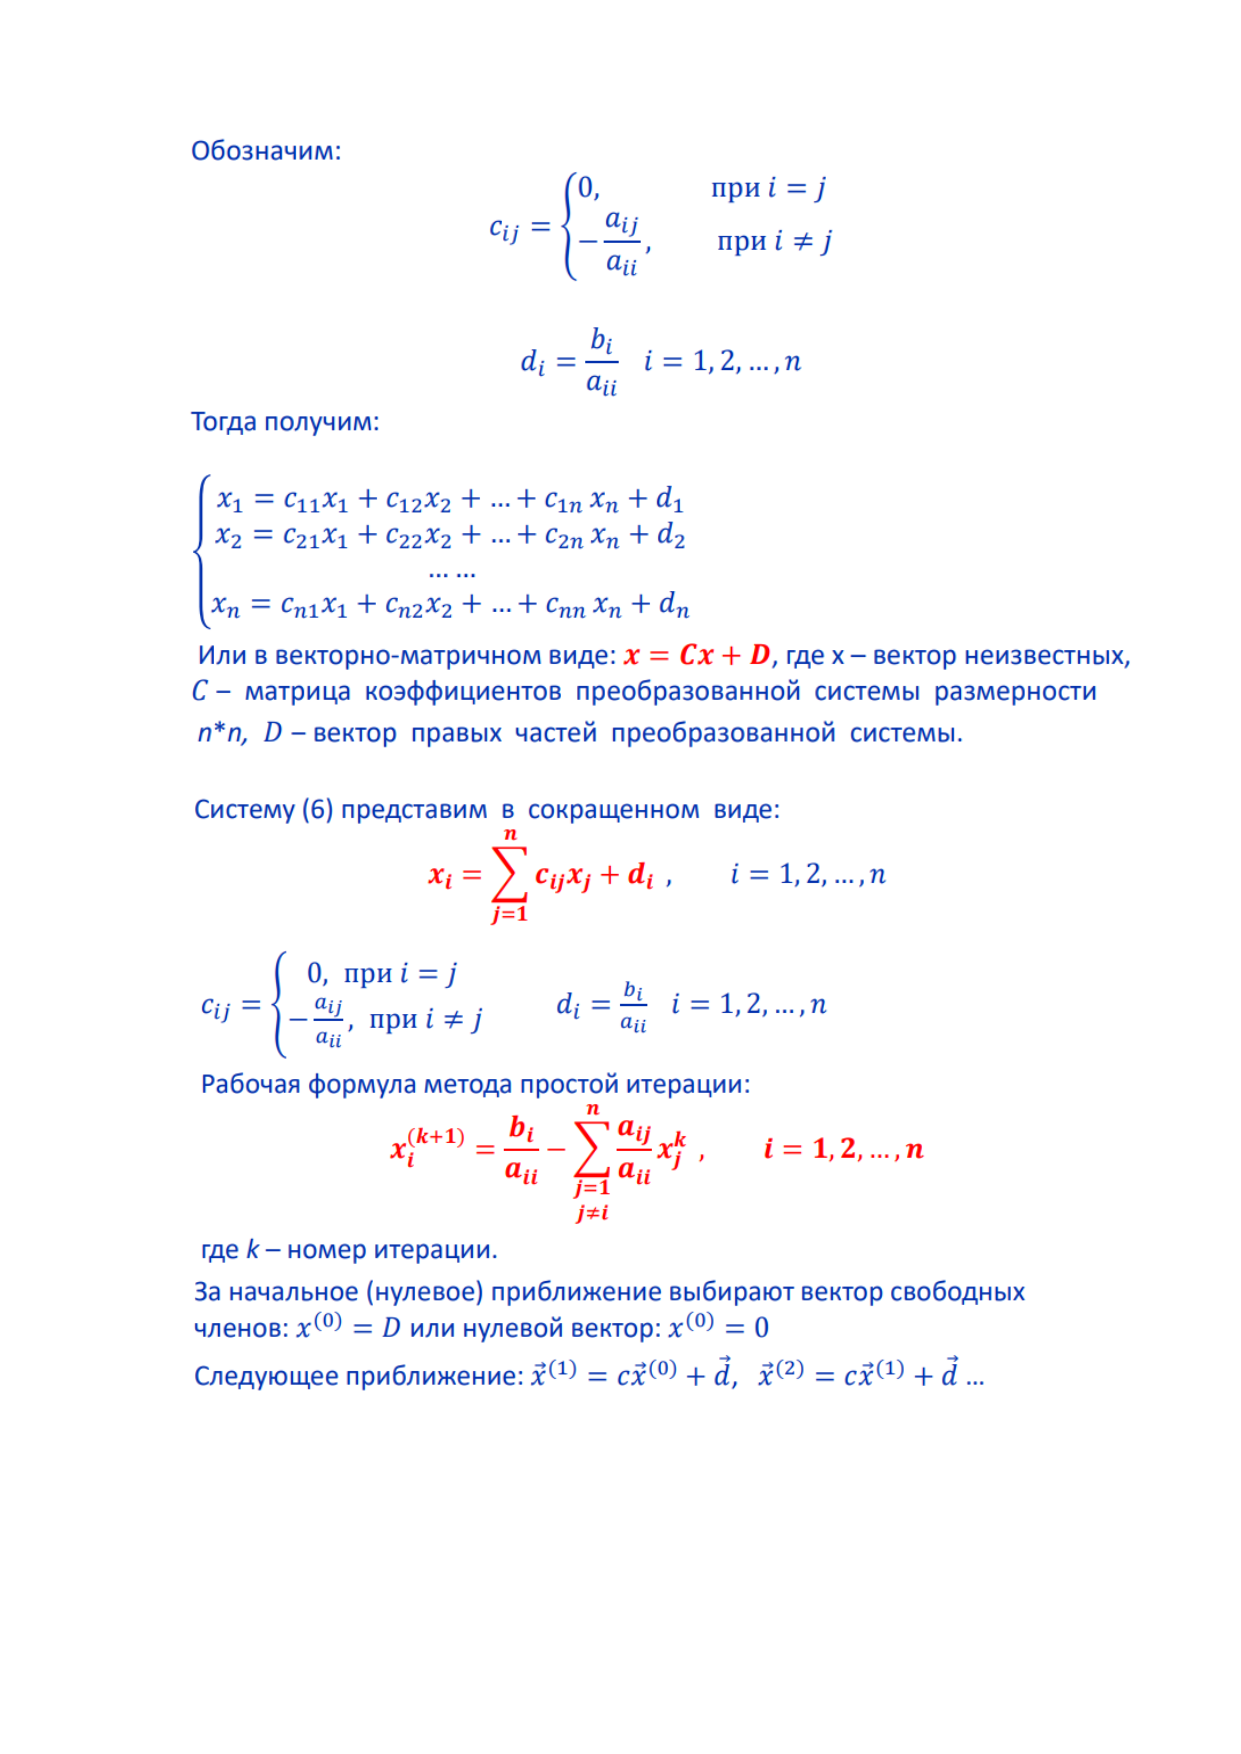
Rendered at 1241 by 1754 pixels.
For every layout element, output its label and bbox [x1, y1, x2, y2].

picture [177, 785, 1152, 1403]
picture [177, 118, 1152, 767]
